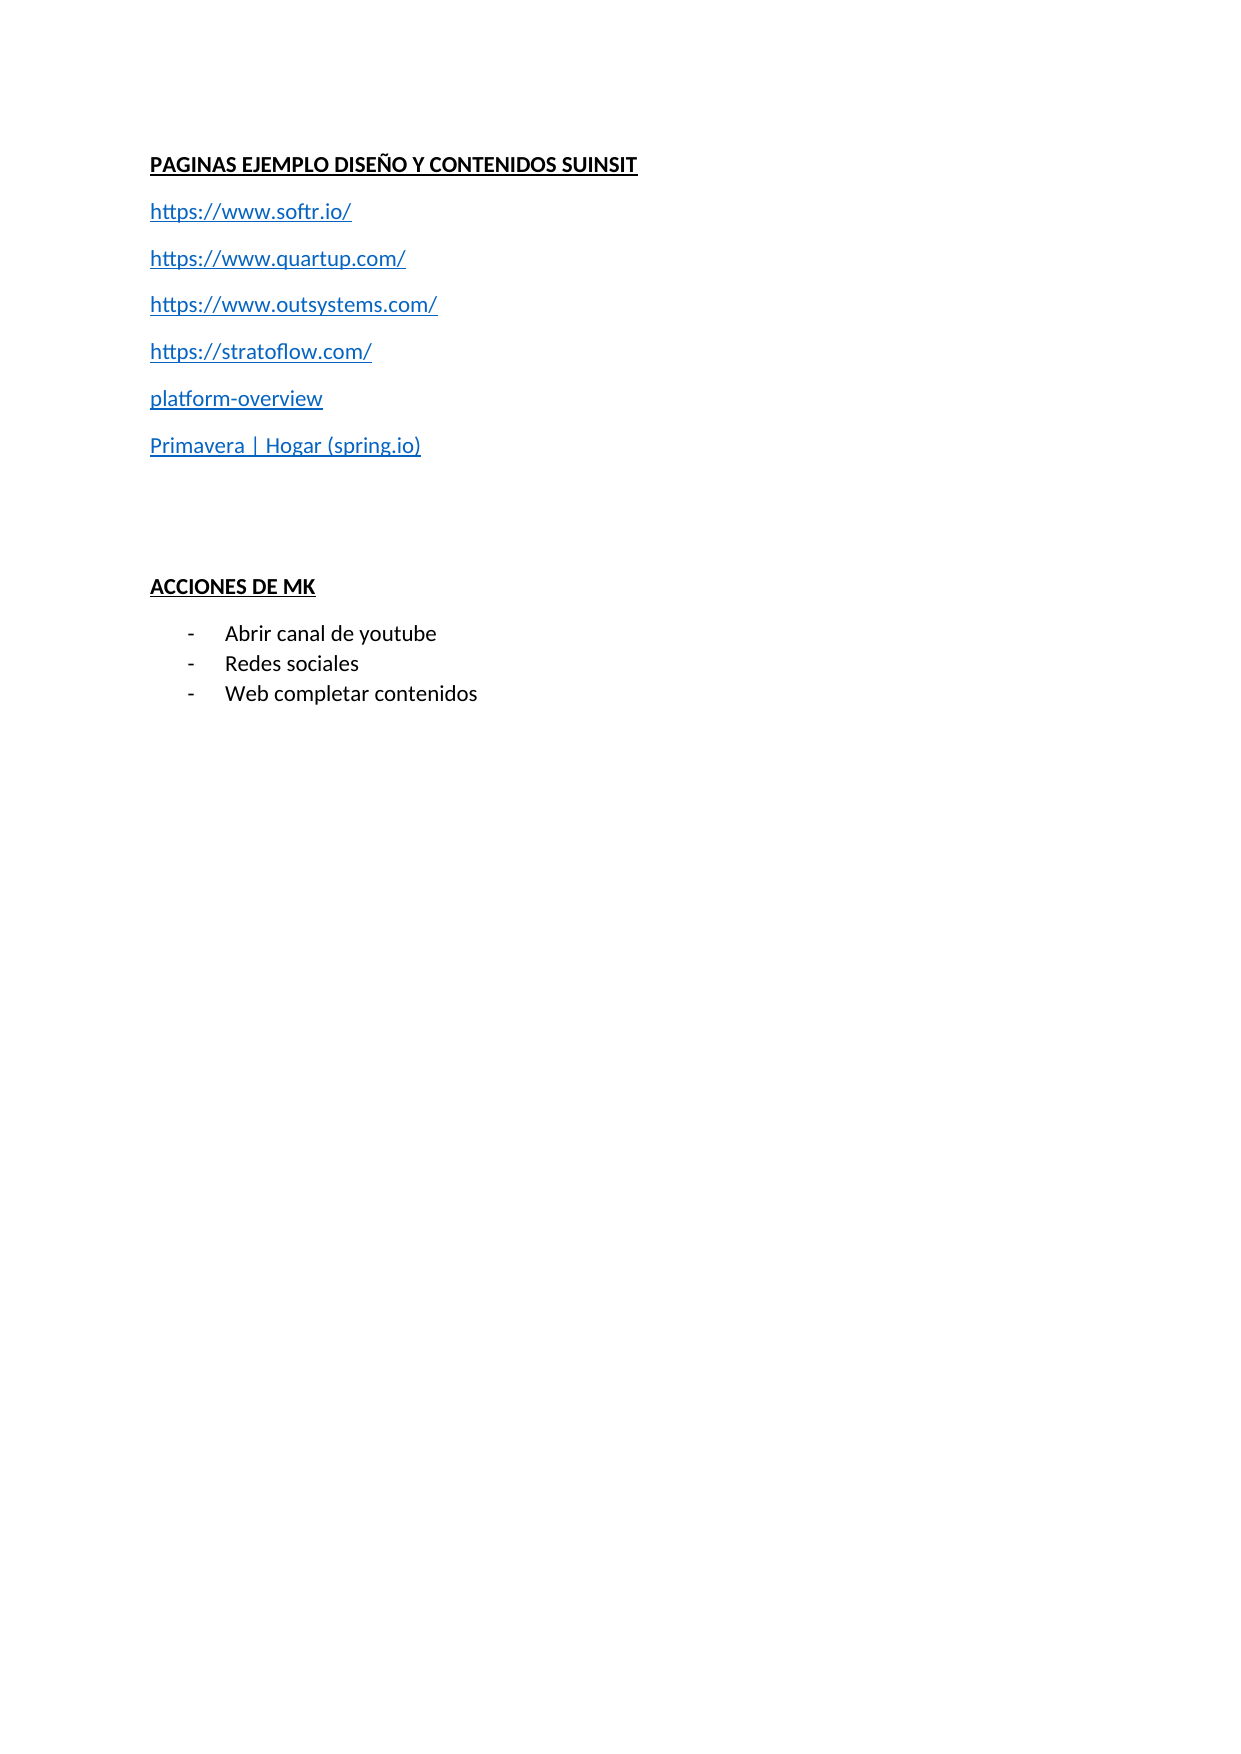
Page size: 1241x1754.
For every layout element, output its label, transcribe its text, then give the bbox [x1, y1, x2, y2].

text platform-overview [150, 384, 1090, 412]
list Web completar contenidos [187, 679, 1090, 707]
text PAGINAS EJEMPLO DISEÑO Y CONTENIDOS SUINSIT [150, 150, 1090, 178]
text https://www.quartup.com/ [150, 244, 1090, 272]
text https://stratoflow.com/ [150, 337, 1090, 366]
list Redes sociales [187, 649, 1090, 677]
text https://www.softr.io/ [150, 197, 1090, 225]
list Abrir canal de youtube [187, 619, 1090, 647]
text https://www.outsystems.com/ [150, 291, 1090, 319]
text Primavera | Hogar (spring.io) [150, 431, 1090, 459]
text ACCIONES DE MK [150, 572, 1090, 600]
